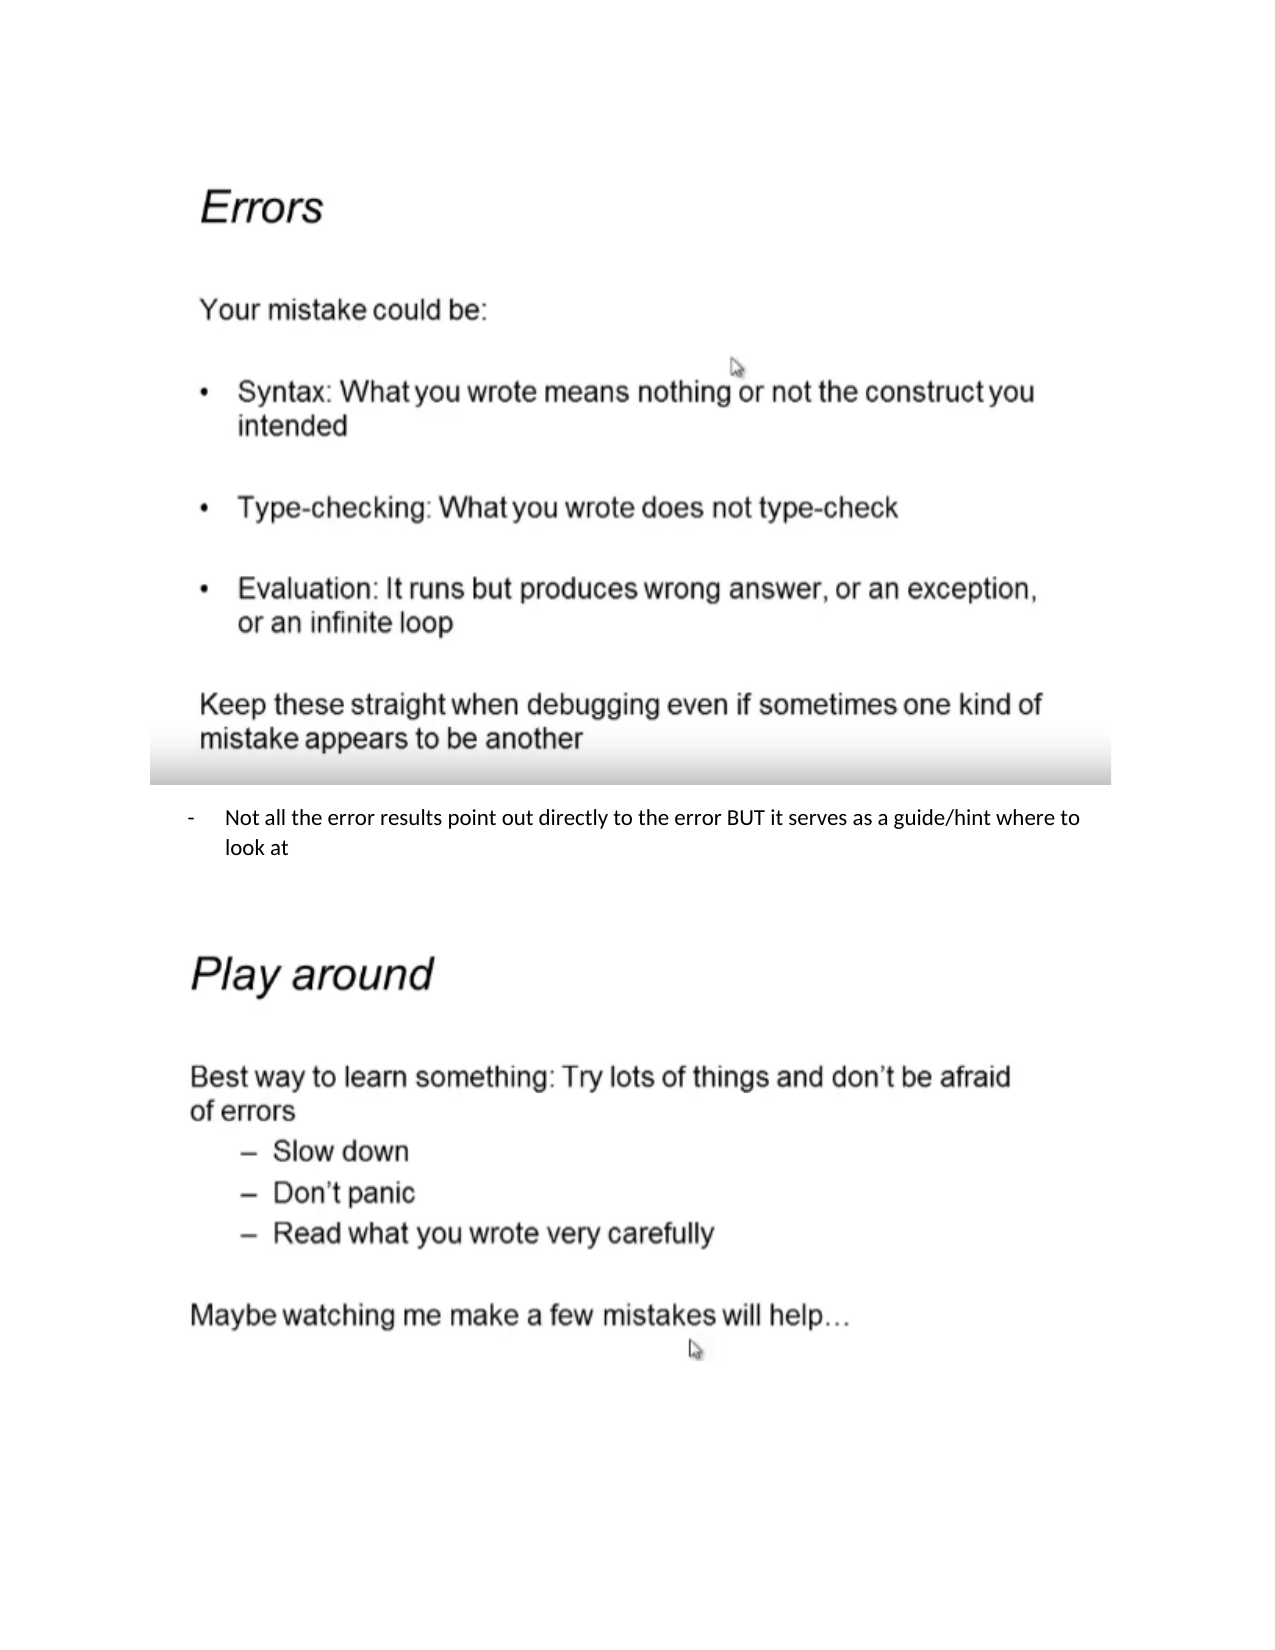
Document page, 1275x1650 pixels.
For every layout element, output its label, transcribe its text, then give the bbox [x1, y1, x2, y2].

picture [150, 927, 1077, 1361]
picture [150, 150, 1112, 785]
list Not all the error results point out directly to the error BUT it serves as a guide/hint where to look at [187, 803, 1125, 862]
